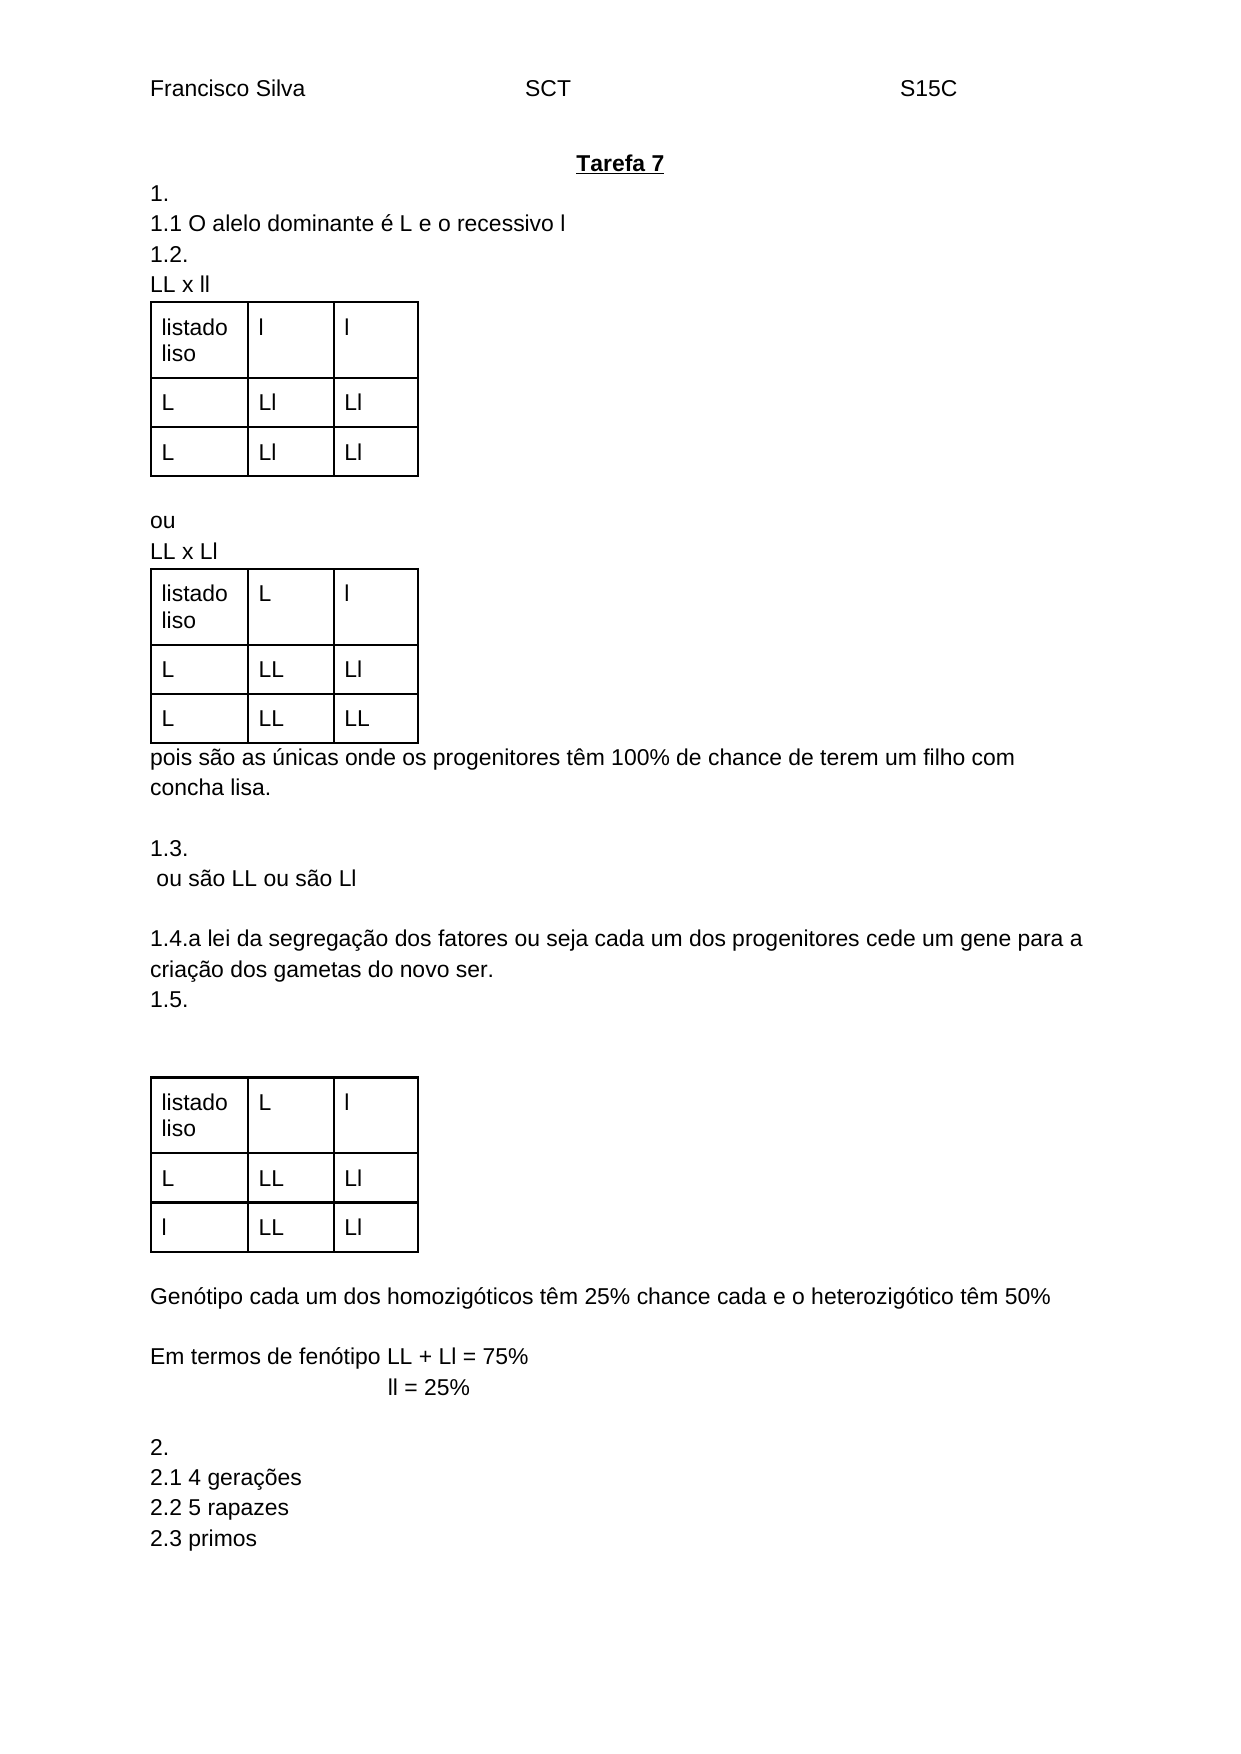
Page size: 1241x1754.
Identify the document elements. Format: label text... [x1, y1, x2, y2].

text 1. [150, 180, 1090, 207]
table_cell Ll [249, 379, 333, 426]
table_cell L [152, 695, 247, 742]
text 1.1 O alelo dominante é L e o recessivo l [150, 210, 1090, 237]
table_cell LL [249, 646, 333, 693]
table_header listado liso [152, 1079, 247, 1152]
table_cell Ll [249, 428, 333, 475]
table_cell l [152, 1204, 247, 1251]
table_header listado liso [152, 303, 247, 377]
text pois são as únicas onde os progenitores têm 100% de chance de terem um filho com concha lisa. [150, 744, 1090, 801]
text Tarefa 7 [150, 150, 1090, 176]
table_header l [249, 303, 333, 377]
text 2. [150, 1434, 1090, 1460]
table_cell L [152, 1154, 247, 1201]
text LL x Ll [150, 538, 1090, 564]
text 2.1 4 gerações [150, 1464, 1090, 1491]
table_cell L [152, 428, 247, 475]
text ou são LL ou são Ll [150, 865, 1090, 891]
table_cell LL [249, 1204, 333, 1251]
table_cell LL [249, 695, 333, 742]
table_cell Ll [335, 1154, 417, 1201]
text LL x ll [150, 271, 1090, 297]
table_cell Ll [335, 646, 417, 693]
text ou [150, 507, 1090, 534]
table_cell LL [249, 1154, 333, 1201]
table_cell L [152, 379, 247, 426]
table_cell Ll [335, 1204, 417, 1251]
table_cell LL [335, 695, 417, 742]
text Em termos de fenótipo LL + Ll = 75% [150, 1343, 1090, 1370]
table_cell Ll [335, 428, 417, 475]
text 2.3 primos [150, 1524, 1090, 1551]
table_header listado liso [152, 570, 247, 643]
text 1.3. [150, 835, 1090, 861]
table_cell L [152, 646, 247, 693]
table_header L [249, 570, 333, 643]
table_header l [335, 1079, 417, 1152]
table_header l [335, 570, 417, 643]
table_cell Ll [335, 379, 417, 426]
text ll = 25% [150, 1373, 1090, 1400]
table_header L [249, 1079, 333, 1152]
text 2.2 5 rapazes [150, 1494, 1090, 1521]
text 1.4.a lei da segregação dos fatores ou seja cada um dos progenitores cede um gene para a criação dos gametas do novo ser. [150, 925, 1090, 982]
text 1.5. [150, 986, 1090, 1012]
text Genótipo cada um dos homozigóticos têm 25% chance cada e o heterozigótico têm 50% [150, 1283, 1090, 1309]
table_header l [335, 303, 417, 377]
text 1.2. [150, 241, 1090, 267]
